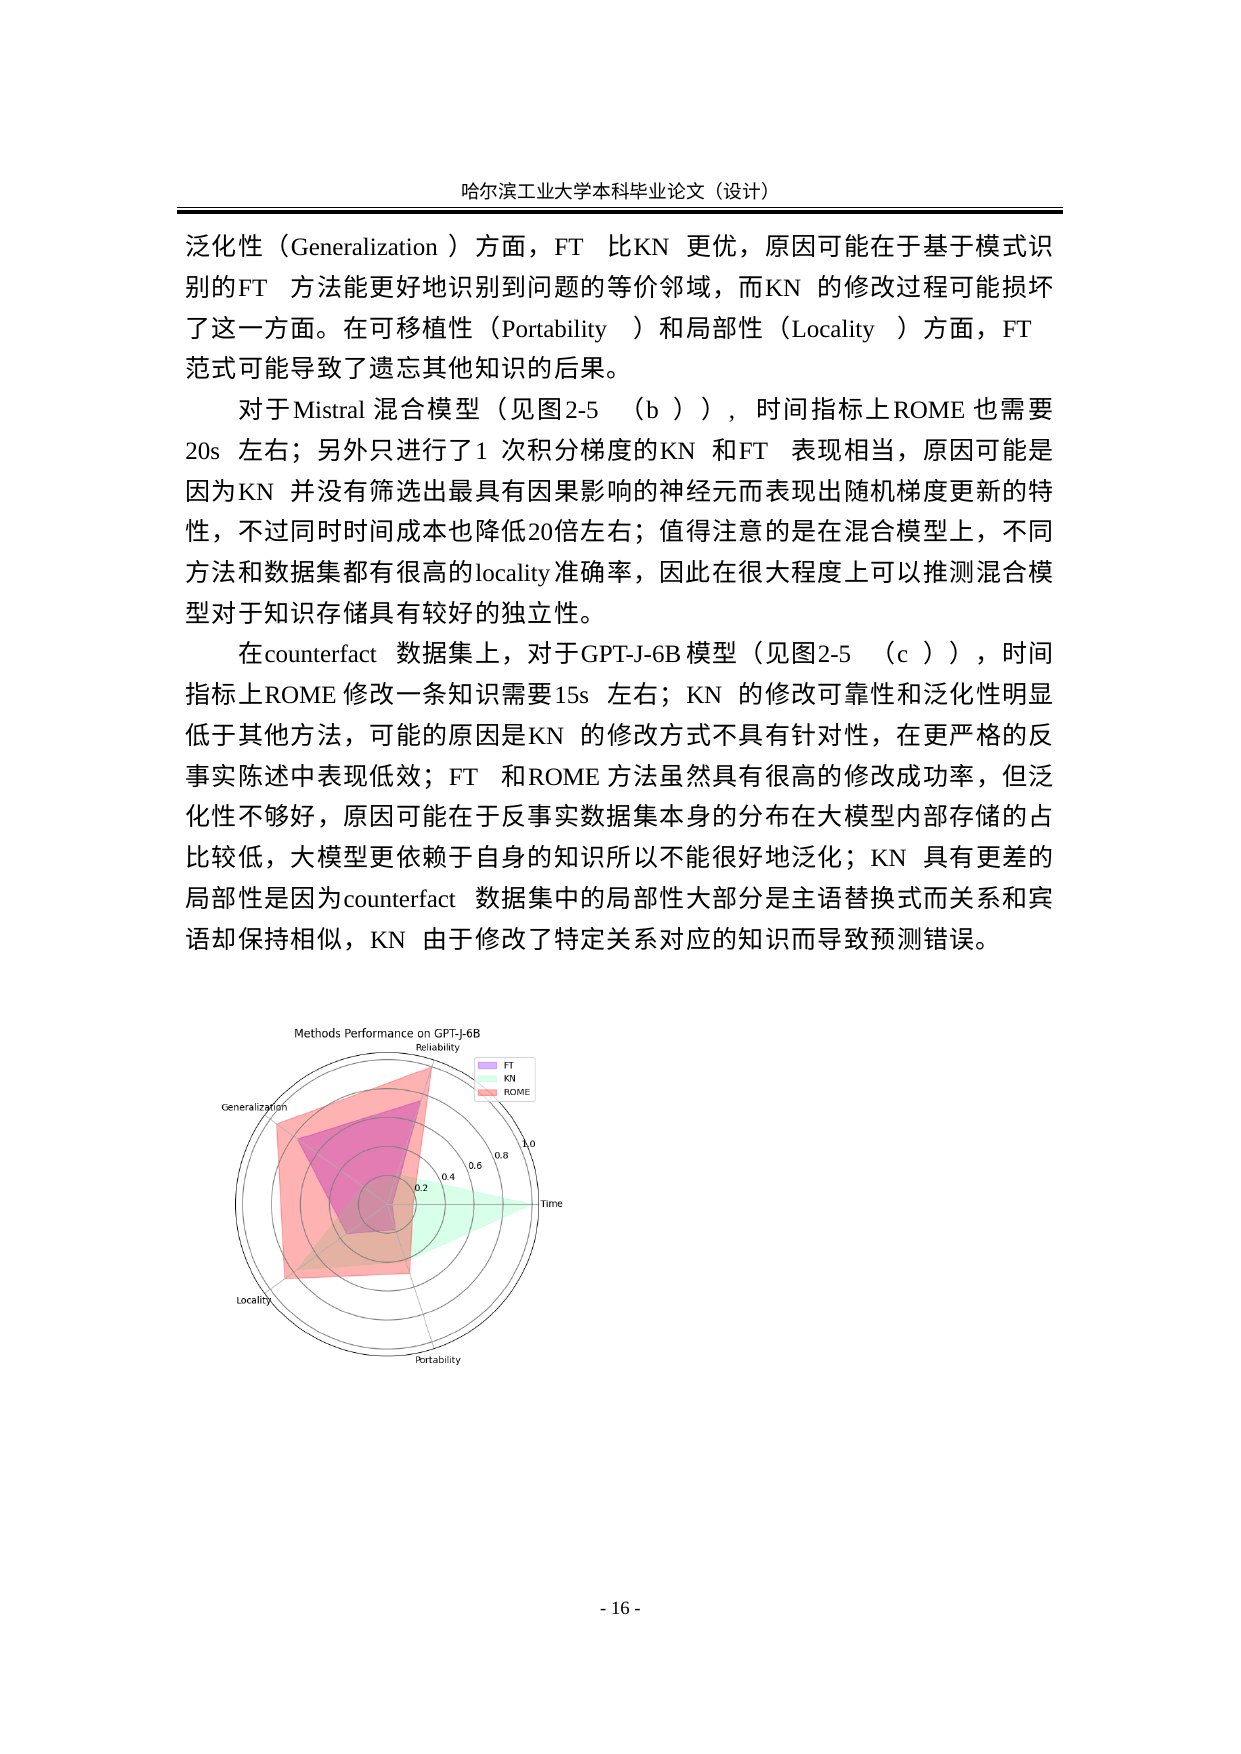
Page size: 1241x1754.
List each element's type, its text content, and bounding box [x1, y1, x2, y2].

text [185, 224, 1055, 387]
text 在counterfact数据集上，对于GPT-J-6B模型（见图2-5（c）），时间指标上ROME修改一条知识需要15s左右；KN的修改可靠性和泛化性明显低于其他方法，可能的原因是KN的修改方式不具有针对性，在更严格的反事实陈述中表现低效；FT和ROME方法虽然具有很高的修改成功率，但泛化性不够好，原因可能在于反事实数据集本身的分布在大模型内部存储的占比较低，大模型更依赖于自身的知识所以不能很好地泛化；KN具有更差的局部性是因为counterfact数据集中的局部性大部分是主语替换式而关系和宾语却保持相似，KN由于修改了特定关系对应的知识而导致预测错误。 [185, 632, 1055, 958]
picture [185, 1005, 579, 1399]
text 对于Mistral混合模型（见图2-5（b））,时间指标上ROME也需要20s左右；另外只进行了1次积分梯度的KN和FT表现相当，原因可能是因为KN并没有筛选出最具有因果影响的神经元而表现出随机梯度更新的特性，不过同时时间成本也降低20倍左右；值得注意的是在混合模型上，不同方法和数据集都有很高的locality准确率，因此在很大程度上可以推测混合模型对于知识存储具有较好的独立性。 [185, 387, 1055, 632]
